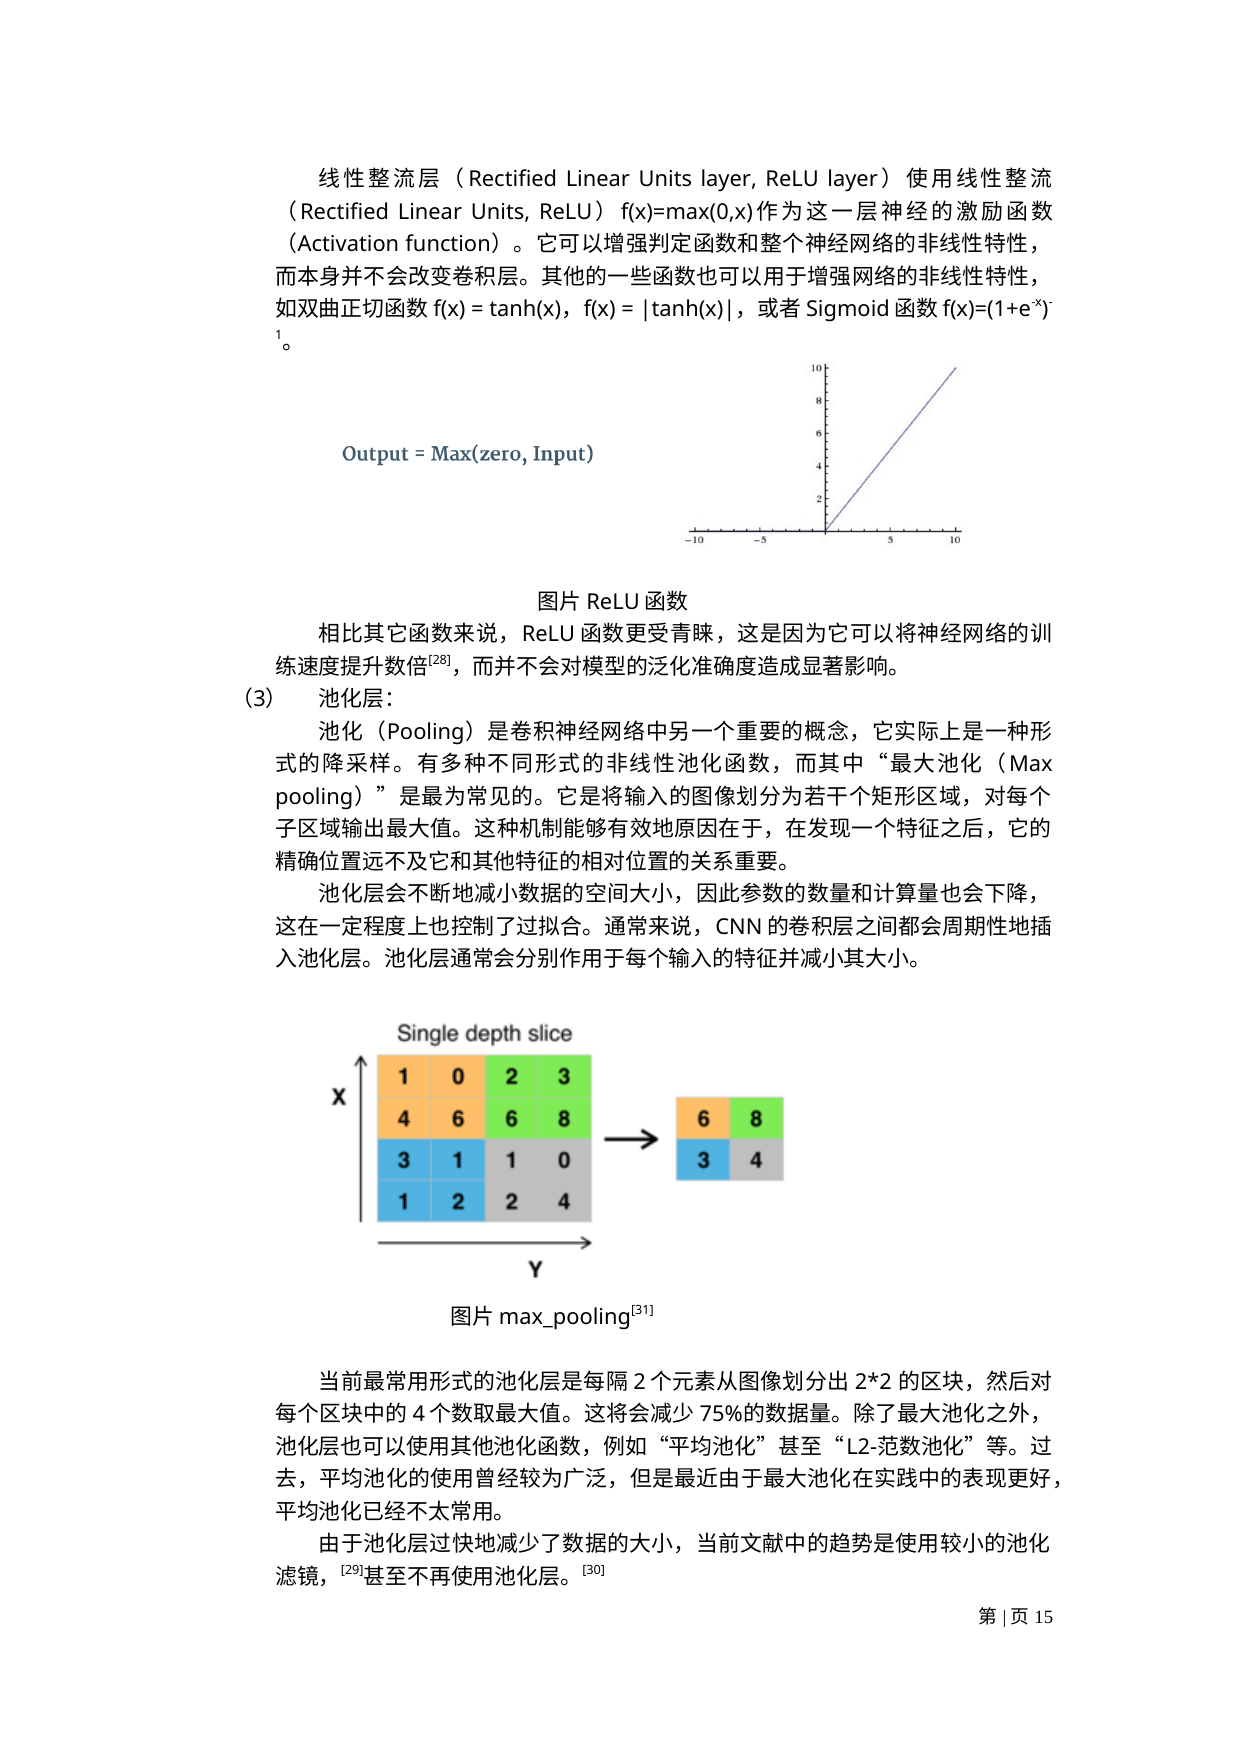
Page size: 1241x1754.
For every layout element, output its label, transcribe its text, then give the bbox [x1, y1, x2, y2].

picture [318, 356, 996, 569]
list 池化层： [231, 681, 1053, 713]
list 相比其它函数来说，ReLU函数更受青睐，这是因为它可以将神经网络的训练速度提升数倍[28]，而并不会对模型的泛化准确度造成显著影响。 [275, 616, 1053, 681]
picture [318, 1010, 809, 1295]
text 池化（Pooling）是卷积神经网络中另一个重要的概念，它实际上是一种形式的降采样。有多种不同形式的非线性池化函数，而其中“最大池化（Max pooling）”是最为常见的。它是将输入的图像划分为若干个矩形区域，对每个子区域输出最大值。这种机制能够有效地原因在于，在发现一个特征之后，它的精确位置远不及它和其他特征的相对位置的关系重要。 [275, 713, 1053, 876]
list 线性整流层（Rectified Linear Units layer, ReLU layer）使用线性整流（Rectified Linear Units, ReLU）f(x)=max(0,x)作为这一层神经的激励函数（Activation function）。它可以增强判定函数和整个神经网络的非线性特性，而本身并不会改变卷积层。其他的一些函数也可以用于增强网络的非线性特性，如双曲正切函数f(x) = tanh(x)，f(x) = |tanh(x)|，或者Sigmoid函数f(x)=(1+e-x)-1。 [275, 161, 1053, 356]
list 图片 ReLU函数 [275, 583, 1053, 616]
text 由于池化层过快地减少了数据的大小，当前文献中的趋势是使用较小的池化滤镜，[29]甚至不再使用池化层。[30] [275, 1526, 1053, 1591]
text 池化层会不断地减小数据的空间大小，因此参数的数量和计算量也会下降，这在一定程度上也控制了过拟合。通常来说，CNN的卷积层之间都会周期性地插入池化层。池化层通常会分别作用于每个输入的特征并减小其大小。 [275, 876, 1053, 973]
text 当前最常用形式的池化层是每隔2个元素从图像划分出 2*2 的区块，然后对每个区块中的4个数取最大值。这将会减少75%的数据量。除了最大池化之外，池化层也可以使用其他池化函数，例如“平均池化”甚至“L2-范数池化”等。过去，平均池化的使用曾经较为广泛，但是最近由于最大池化在实践中的表现更好，平均池化已经不太常用。 [275, 1363, 1053, 1526]
